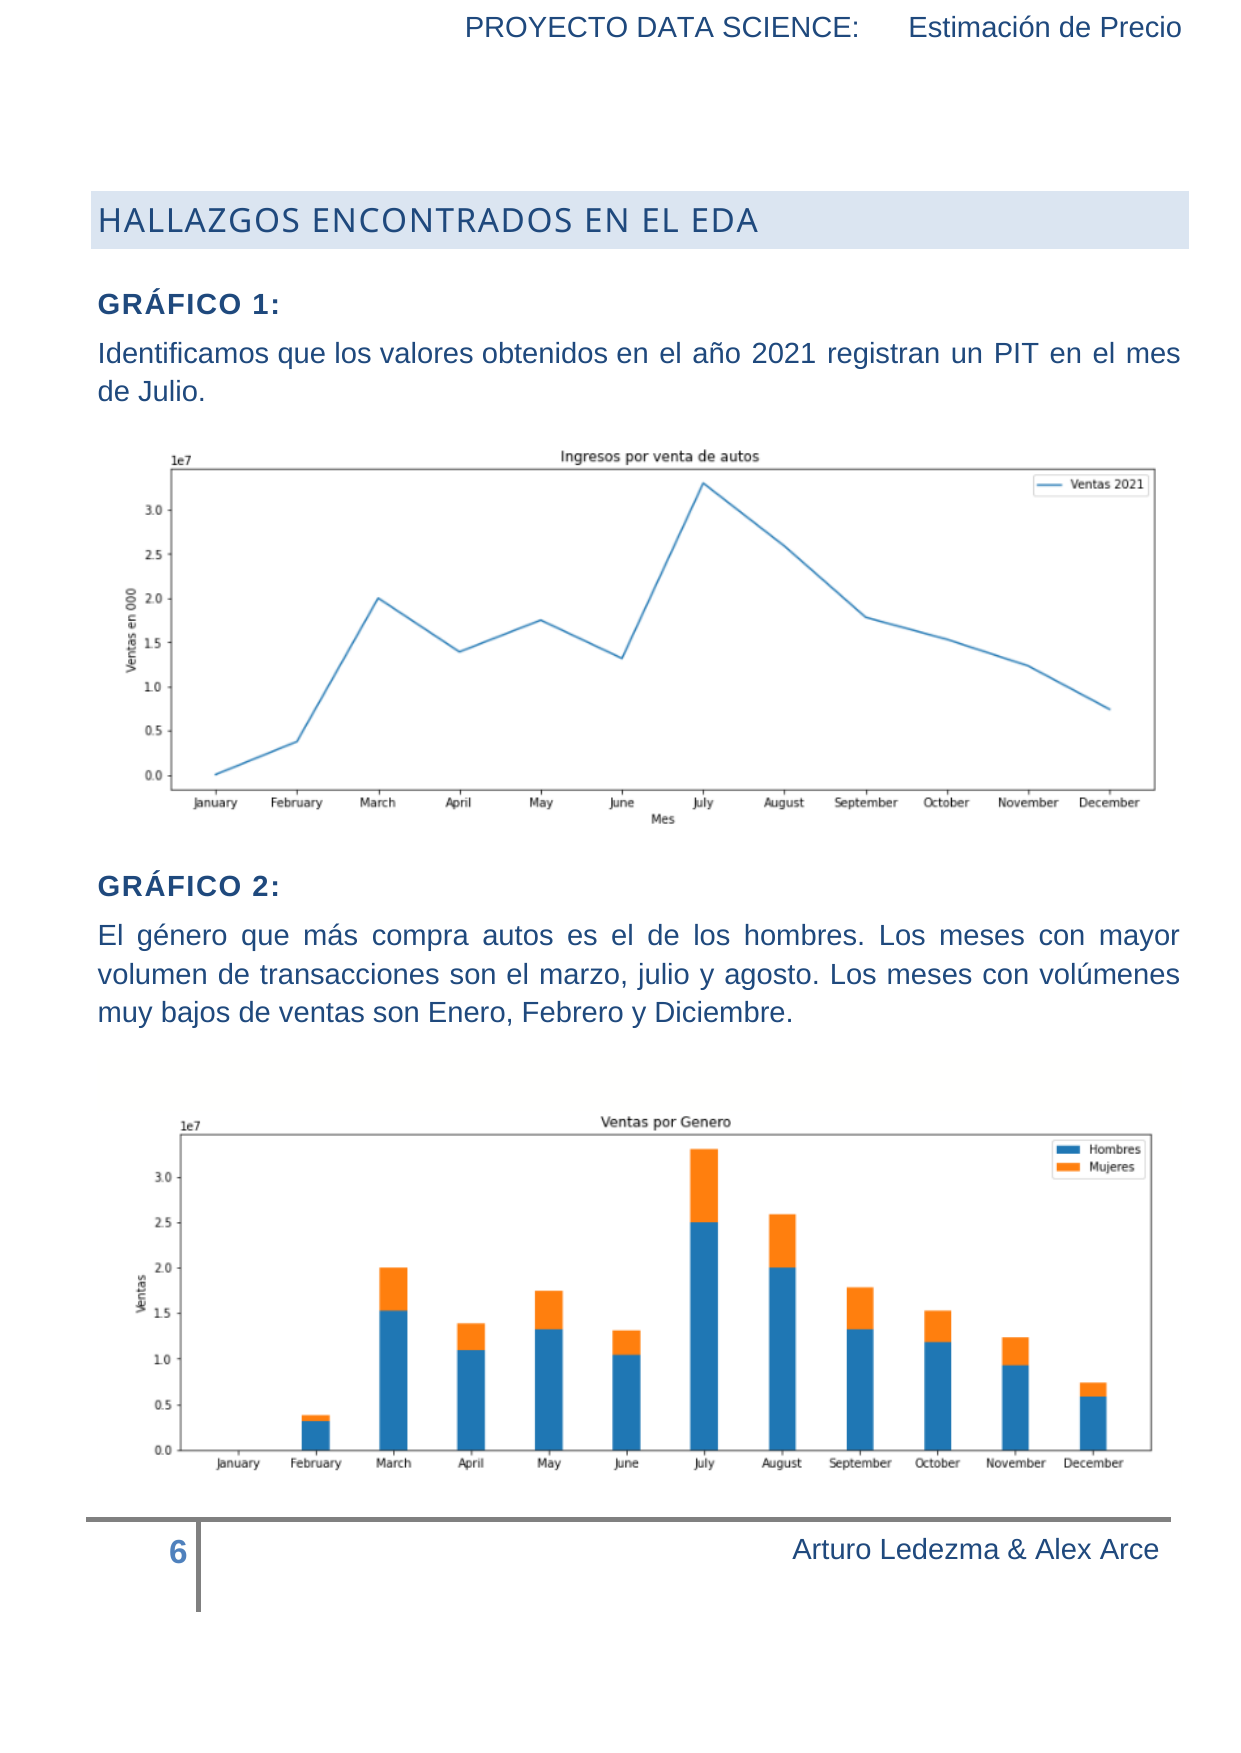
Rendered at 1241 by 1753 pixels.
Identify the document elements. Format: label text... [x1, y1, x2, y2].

subtitle Gráfico 2: [97, 869, 1182, 903]
picture [97, 1111, 1182, 1491]
text Identificamos que los valores obtenidos en el año 2021 registran un PIT en el mes de Julio. [97, 336, 1182, 408]
picture [97, 440, 1182, 833]
text El género que más compra autos es el de los hombres. Los meses con mayor volumen de transacciones son el marzo, julio y agosto. Los meses con volúmenes muy bajos de ventas son Enero, Febrero y Diciembre. [97, 918, 1182, 1029]
subtitle Hallazgos encontrados en el EDA [98, 197, 1182, 242]
subtitle GRÁFICO 1: [97, 287, 1182, 320]
